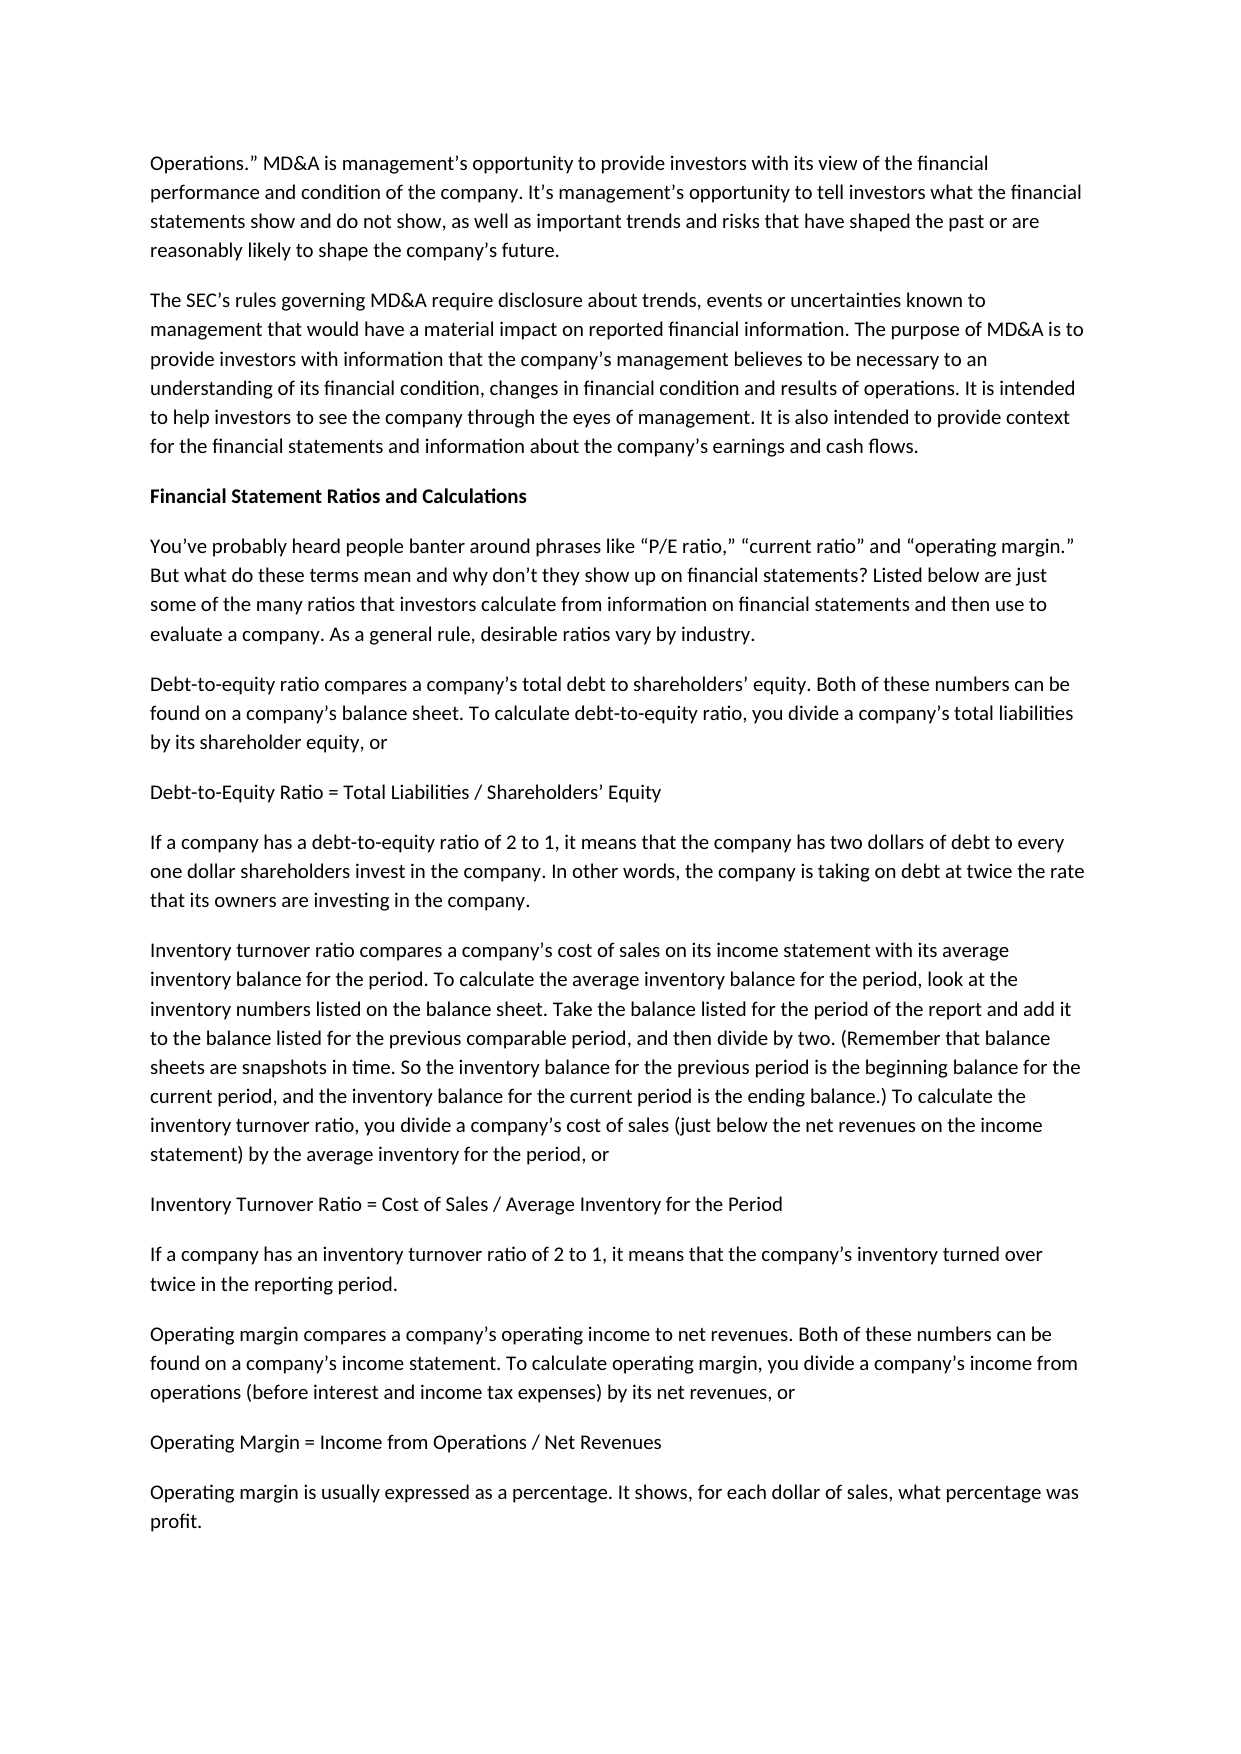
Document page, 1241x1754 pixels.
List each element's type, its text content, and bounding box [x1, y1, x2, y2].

text Debt-to-equity ratio compares a company’s total debt to shareholders’ equity. Both of these numbers can be found on a company’s balance sheet. To calculate debt-to-equity ratio, you divide a company’s total liabilities by its shareholder equity, or [150, 671, 1090, 754]
text Operating Margin = Income from Operations / Net Revenues [150, 1429, 1090, 1454]
text The SEC’s rules governing MD&A require disclosure about trends, events or uncertainties known to management that would have a material impact on reported financial information. The purpose of MD&A is to provide investors with information that the company’s management believes to be necessary to an understanding of its financial condition, changes in financial condition and results of operations. It is intended to help investors to see the company through the eyes of management. It is also intended to provide context for the financial statements and information about the company’s earnings and cash flows. [150, 287, 1090, 459]
text If a company has a debt-to-equity ratio of 2 to 1, it means that the company has two dollars of debt to every one dollar shareholders invest in the company. In other words, the company is taking on debt at twice the rate that its owners are investing in the company. [150, 829, 1090, 913]
text You’ve probably heard people banter around phrases like “P/E ratio,” “current ratio” and “operating margin.” But what do these terms mean and why don’t they show up on financial statements? Listed below are just some of the many ratios that investors calculate from information on financial statements and then use to evaluate a company. As a general rule, desirable ratios vary by industry. [150, 533, 1090, 646]
text Financial Statement Ratios and Calculations [150, 483, 1090, 509]
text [150, 150, 1090, 263]
text Operating margin compares a company’s operating income to net revenues. Both of these numbers can be found on a company’s income statement. To calculate operating margin, you divide a company’s income from operations (before interest and income tax expenses) by its net revenues, or [150, 1321, 1090, 1404]
text Operating margin is usually expressed as a percentage. It shows, for each dollar of sales, what percentage was profit. [150, 1479, 1090, 1534]
text If a company has an inventory turnover ratio of 2 to 1, it means that the company’s inventory turned over twice in the reporting period. [150, 1242, 1090, 1296]
text Debt-to-Equity Ratio = Total Liabilities / Shareholders’ Equity [150, 779, 1090, 804]
text Inventory Turnover Ratio = Cost of Sales / Average Inventory for the Period [150, 1192, 1090, 1217]
text Inventory turnover ratio compares a company’s cost of sales on its income statement with its average inventory balance for the period. To calculate the average inventory balance for the period, look at the inventory numbers listed on the balance sheet. Take the balance listed for the period of the report and add it to the balance listed for the previous comparable period, and then divide by two. (Remember that balance sheets are snapshots in time. So the inventory balance for the previous period is the beginning balance for the current period, and the inventory balance for the current period is the ending balance.) To calculate the inventory turnover ratio, you divide a company’s cost of sales (just below the net revenues on the income statement) by the average inventory for the period, or [150, 937, 1090, 1167]
